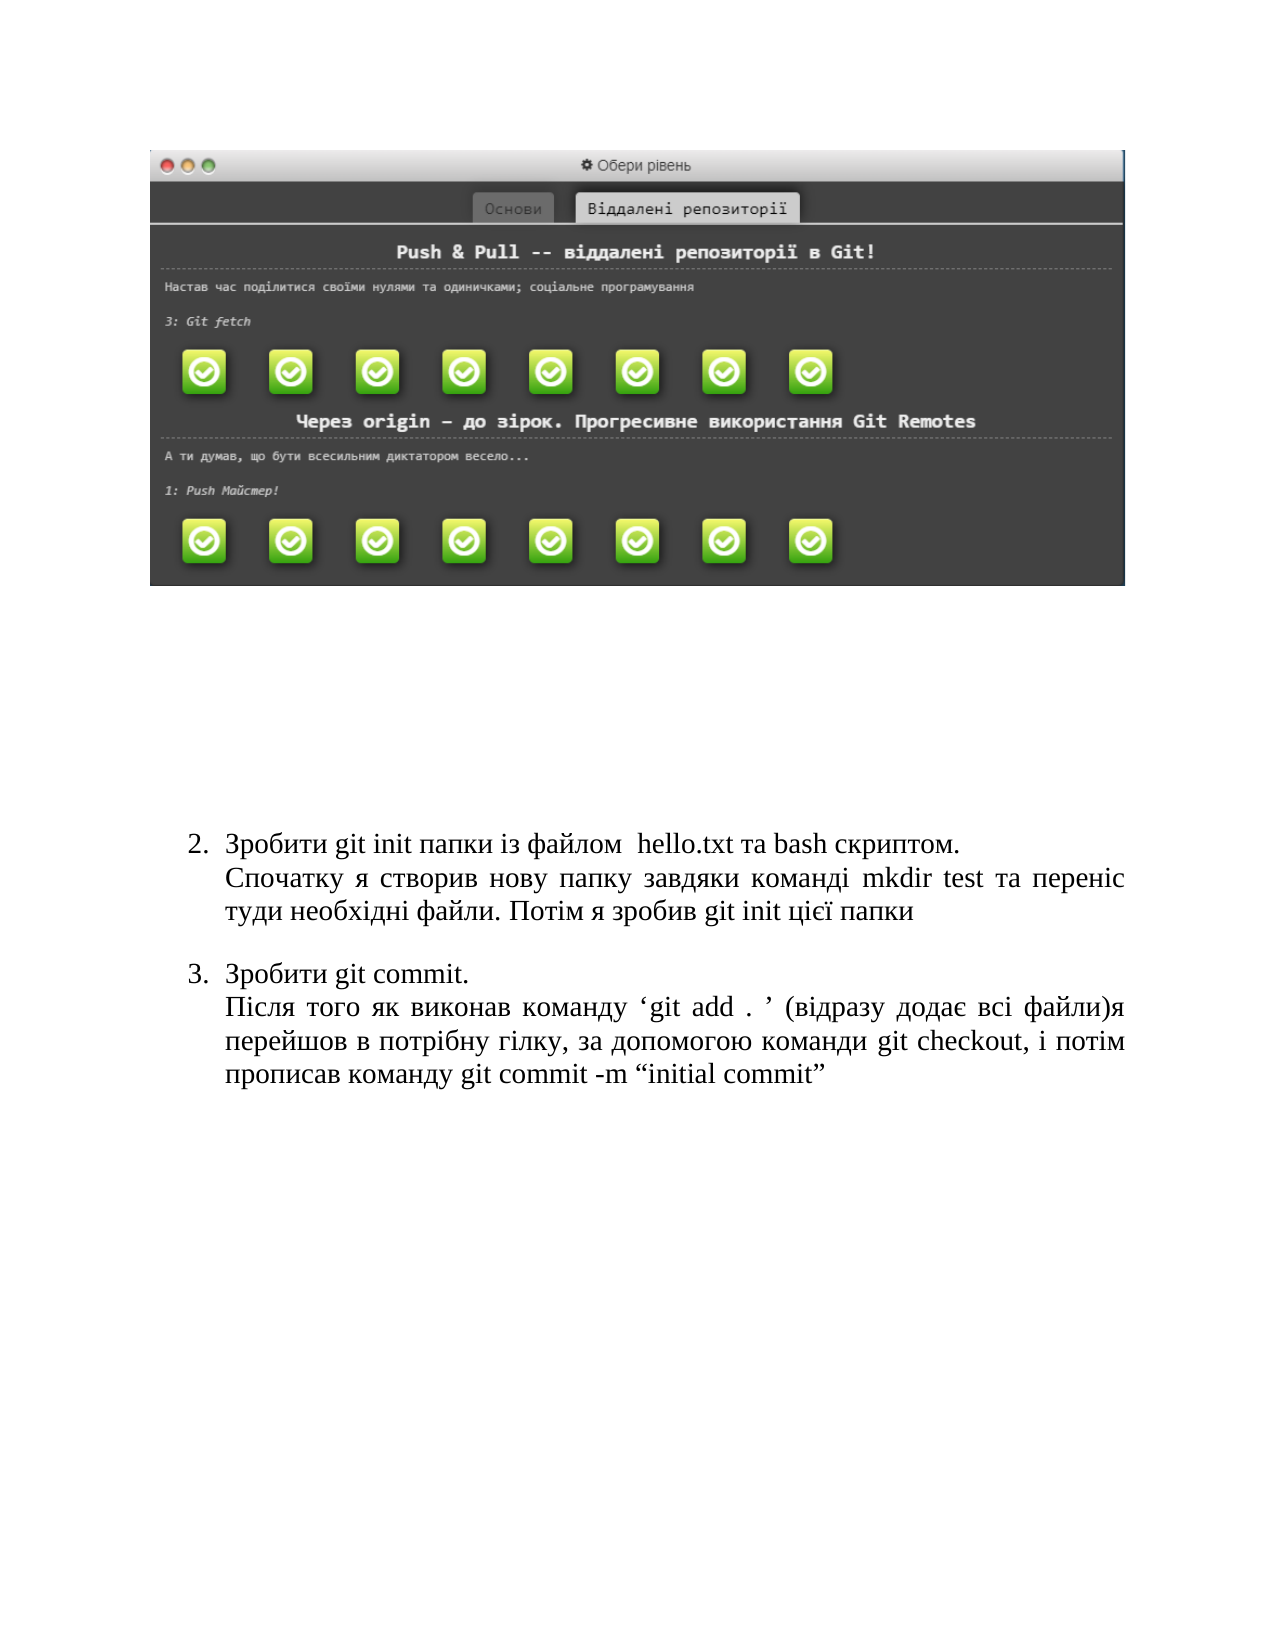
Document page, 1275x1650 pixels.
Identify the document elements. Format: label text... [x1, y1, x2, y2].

text Після того як виконав команду ‘git add . ’ (відразу додає всі файли)я перейшов в потрібну гілку, за допомогою команди git checkout, і потім прописав команду git commit -m “initial commit” [225, 989, 1125, 1090]
picture [150, 150, 1125, 586]
list Зробити git init папки із файлом hello.txt та bash скриптом. [187, 826, 1125, 860]
list Зробити git commit. [187, 956, 1125, 989]
text Спочатку я створив нову папку завдяки команді mkdir test та переніс туди необхідні файли. Потім я зробив git init цієї папки [225, 860, 1125, 927]
